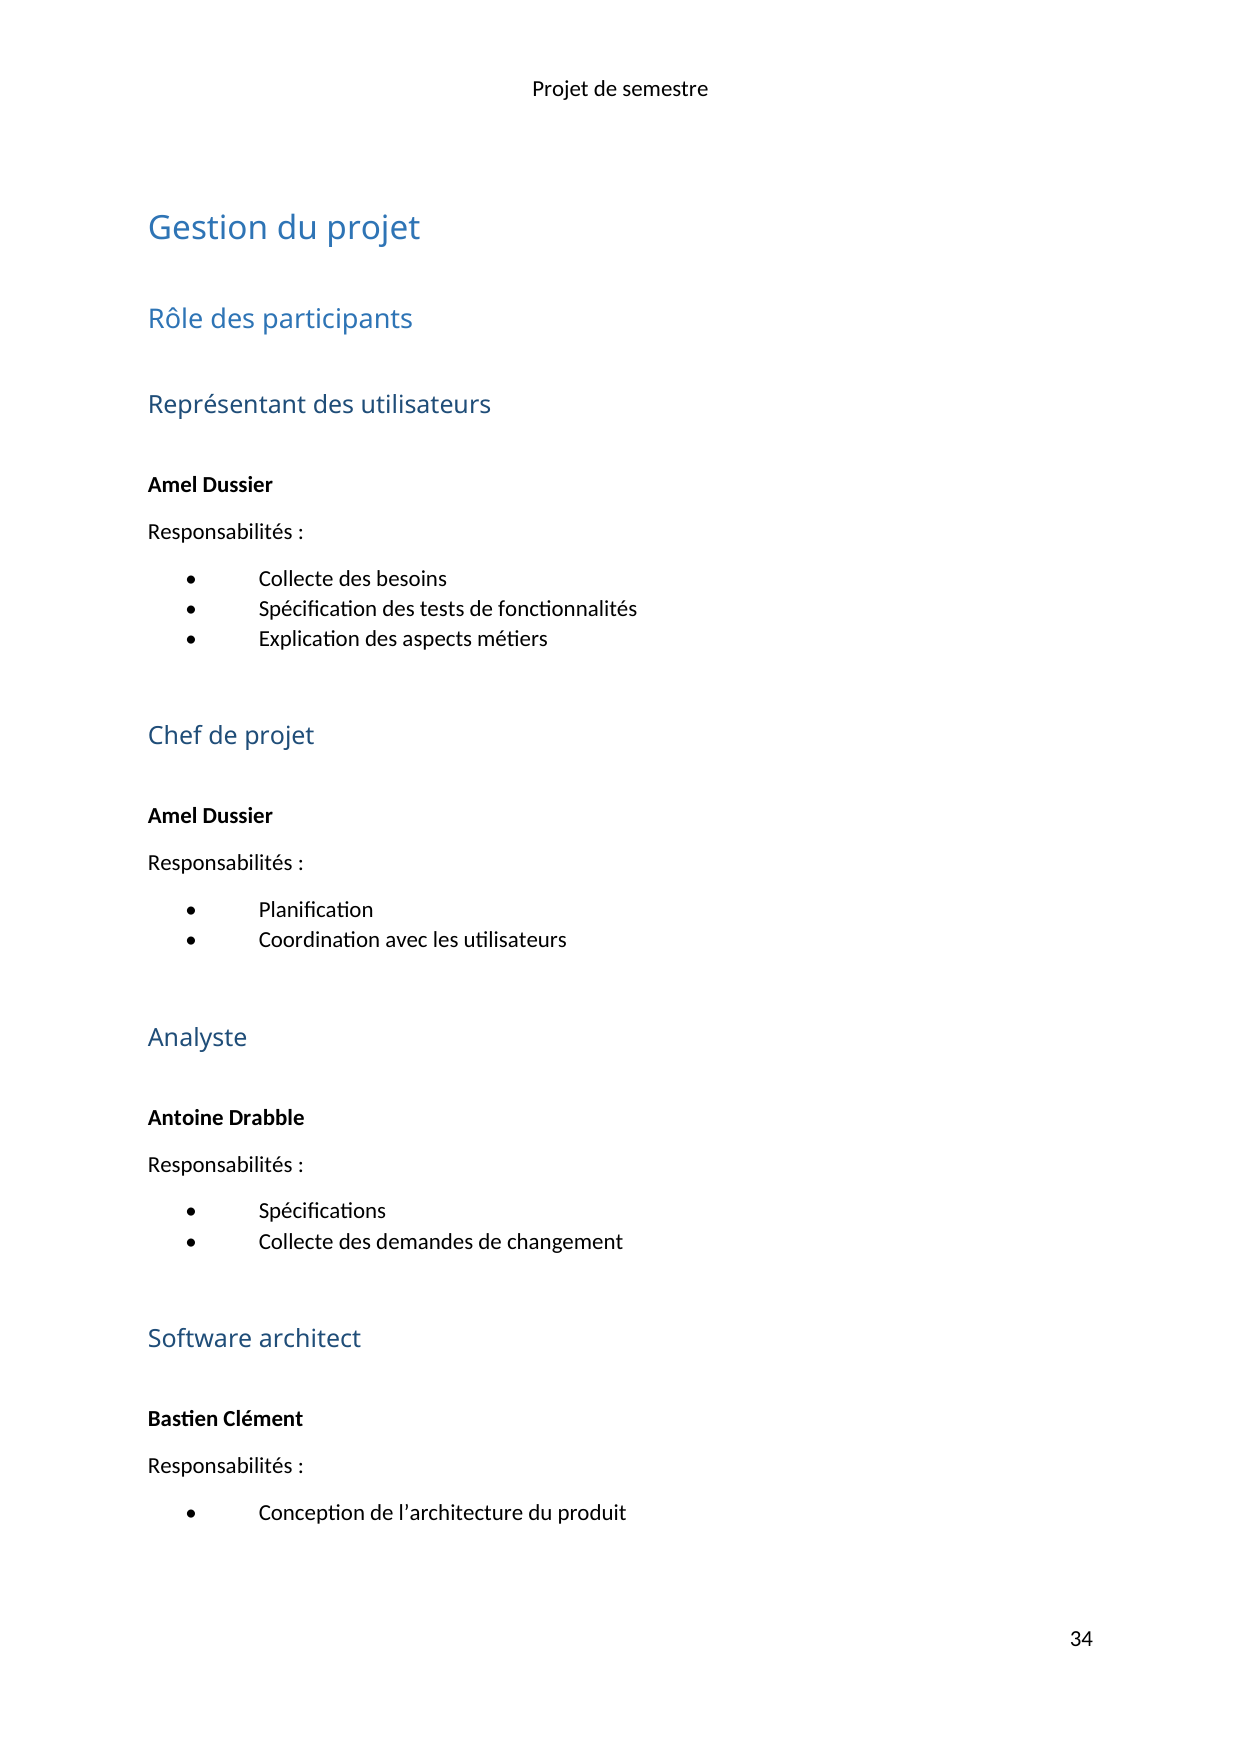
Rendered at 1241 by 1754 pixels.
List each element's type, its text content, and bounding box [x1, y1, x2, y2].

list Planification [185, 895, 1093, 923]
subtitle Gestion du projet [148, 204, 1093, 249]
subtitle Software architect [148, 1321, 1093, 1355]
text Amel Dussier [148, 470, 1093, 498]
list Spécifications [185, 1197, 1093, 1225]
text Amel Dussier [148, 802, 1093, 829]
text Responsabilités : [148, 1451, 1093, 1479]
text Responsabilités : [148, 1150, 1093, 1178]
subtitle Analyste [148, 1019, 1093, 1053]
list Explication des aspects métiers [185, 624, 1093, 652]
list Collecte des besoins [185, 564, 1093, 592]
list Conception de l’architecture du produit [185, 1498, 1093, 1526]
text Responsabilités : [148, 517, 1093, 545]
list Spécification des tests de fonctionnalités [185, 594, 1093, 622]
list Coordination avec les utilisateurs [185, 926, 1093, 953]
subtitle Représentant des utilisateurs [148, 386, 1093, 420]
list Collecte des demandes de changement [185, 1227, 1093, 1255]
subtitle Rôle des participants [148, 300, 1093, 337]
subtitle Chef de projet [148, 718, 1093, 752]
text Antoine Drabble [148, 1103, 1093, 1131]
text Bastien Clément [148, 1404, 1093, 1432]
text Responsabilités : [148, 848, 1093, 876]
